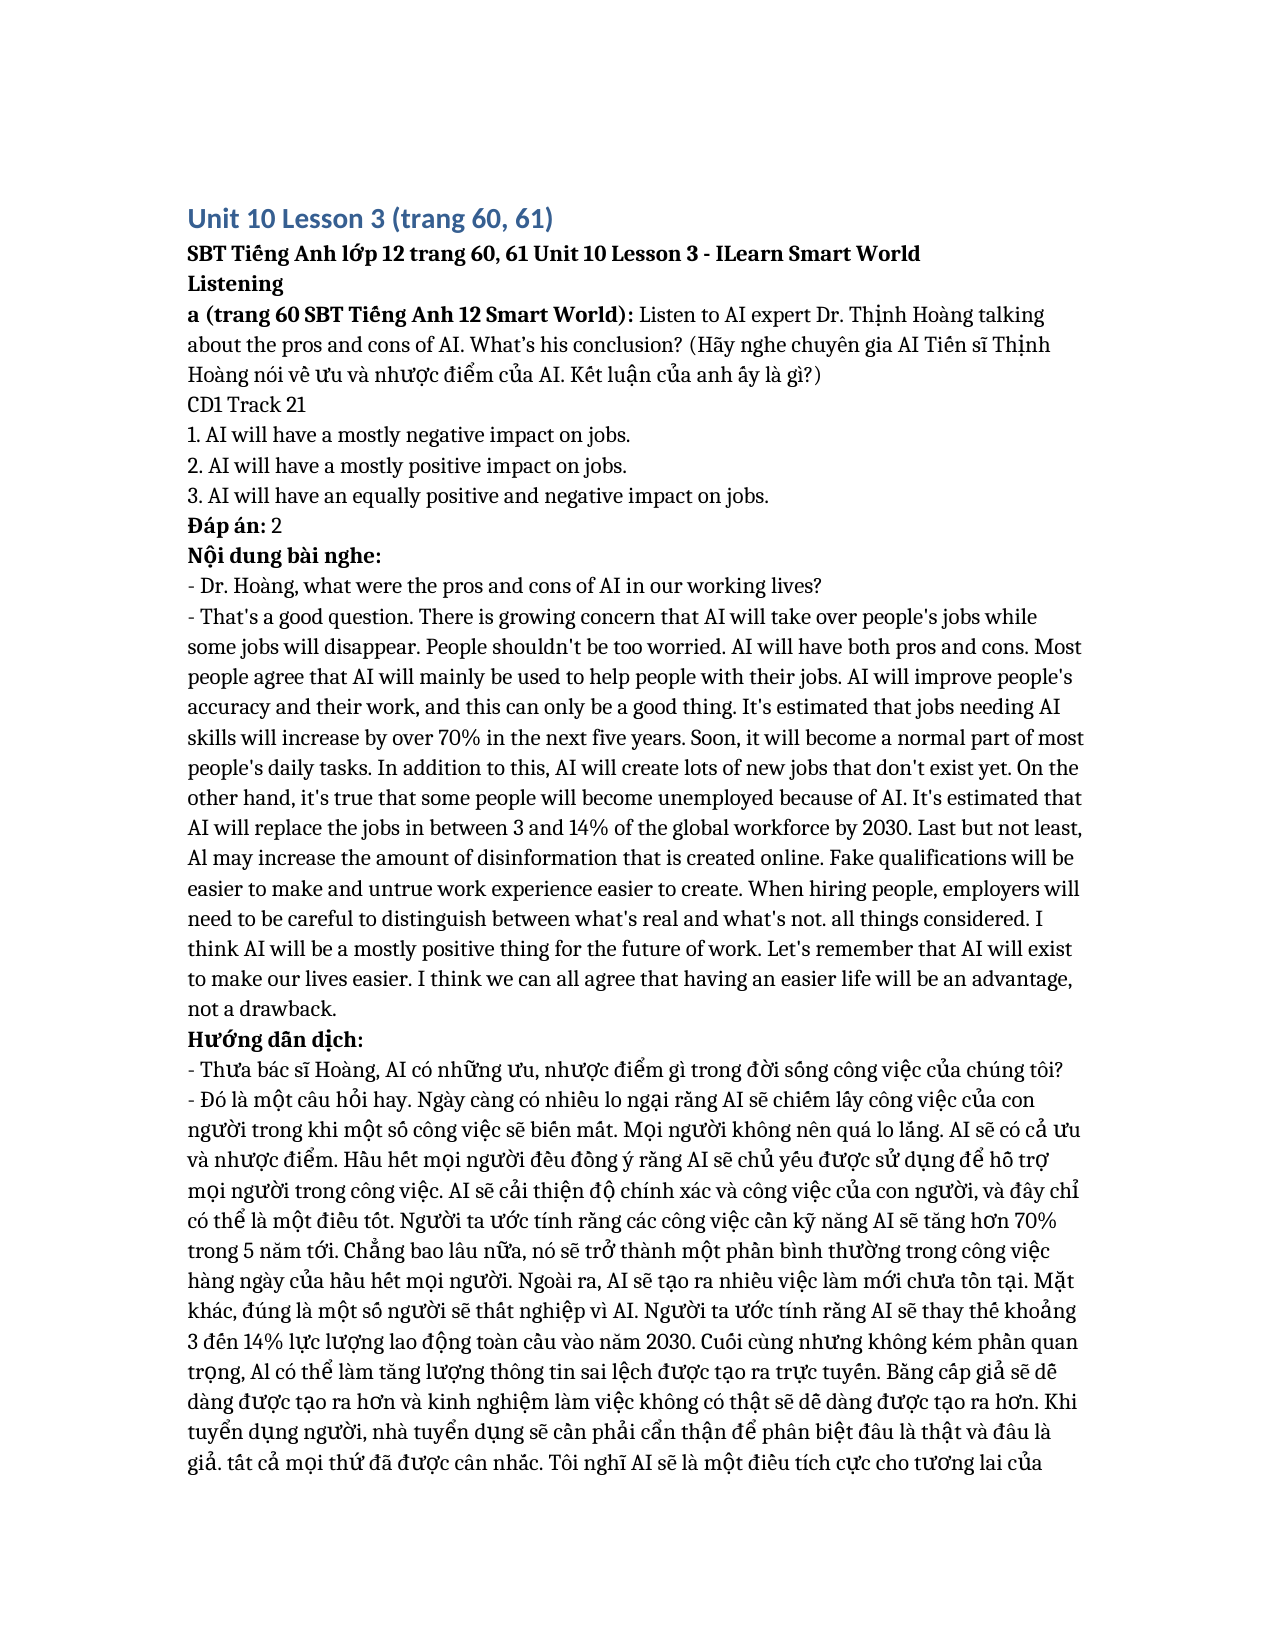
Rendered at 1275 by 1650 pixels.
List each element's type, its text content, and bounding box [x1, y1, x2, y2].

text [187, 241, 1087, 1476]
subtitle Unit 10 Lesson 3 (trang 60, 61) [187, 200, 1087, 236]
